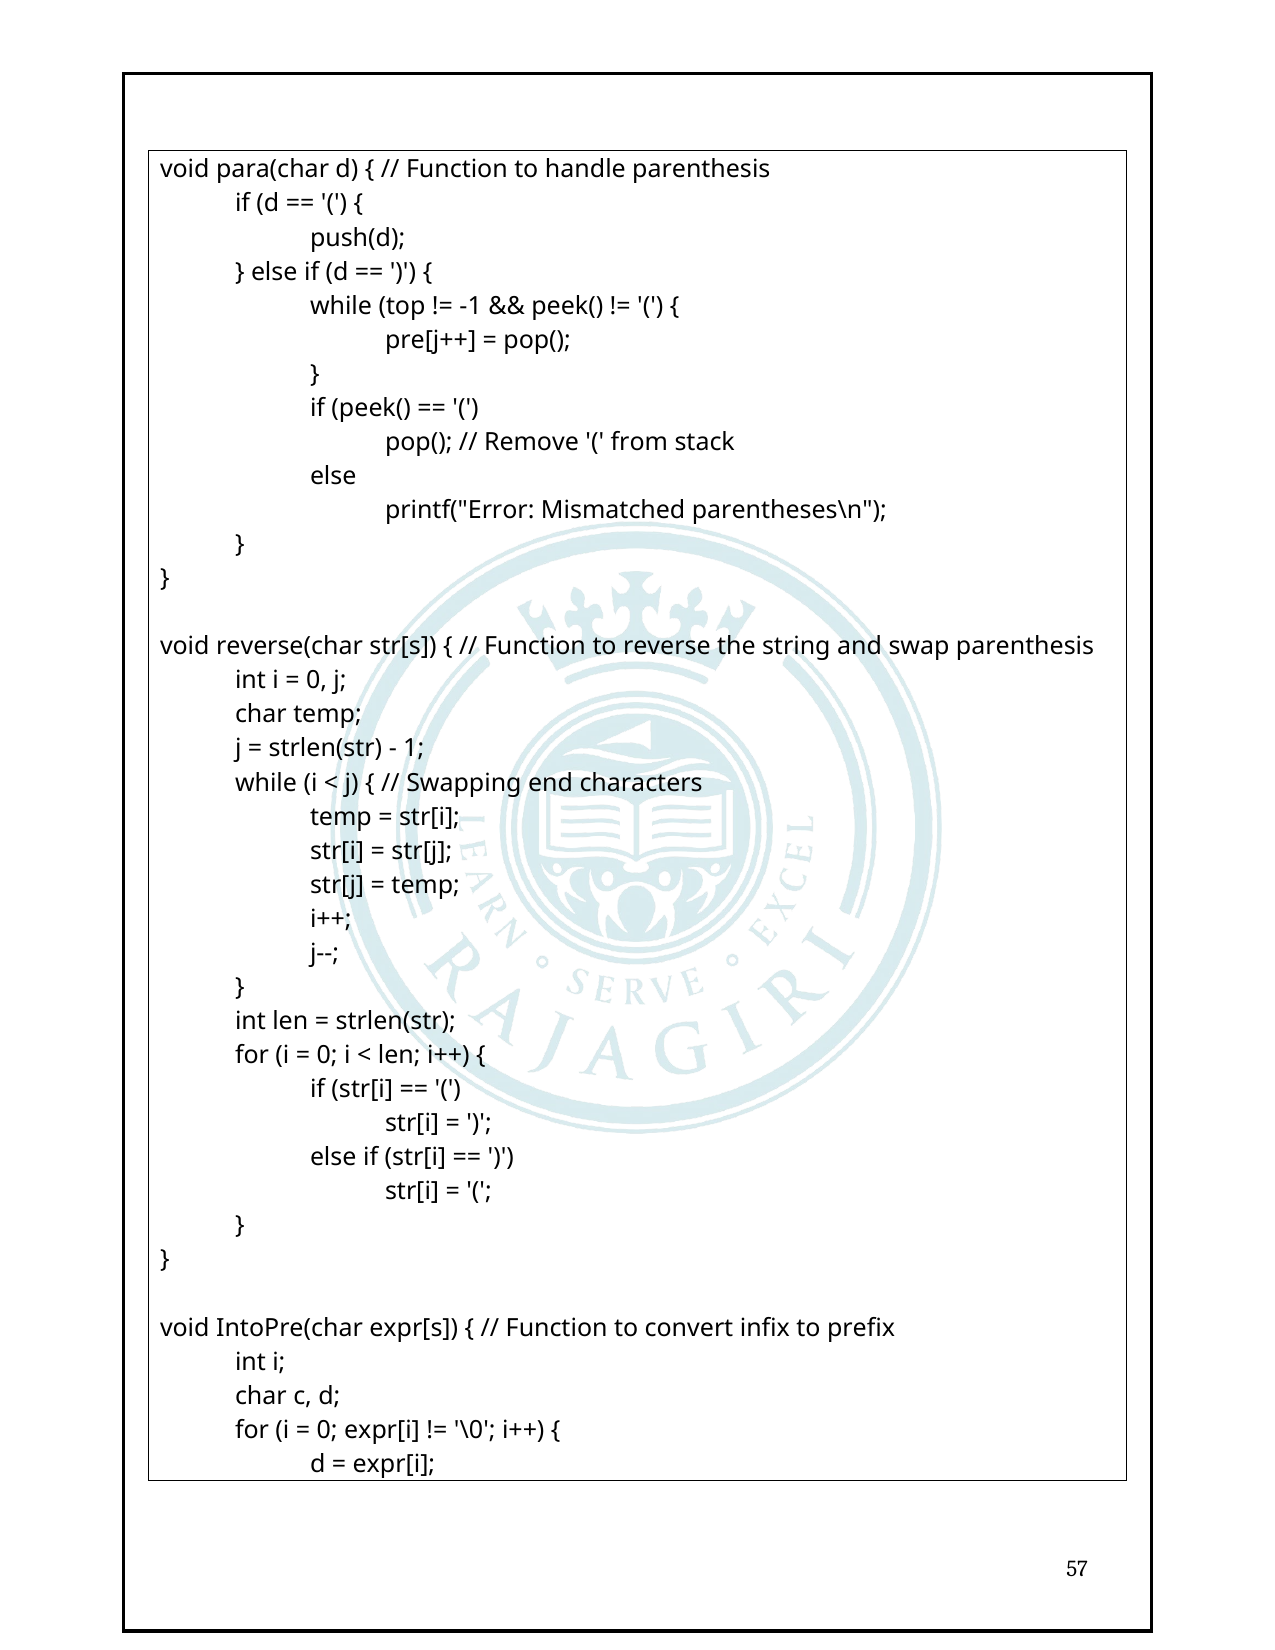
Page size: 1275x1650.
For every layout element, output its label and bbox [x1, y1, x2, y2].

table_cell [149, 151, 1126, 1479]
